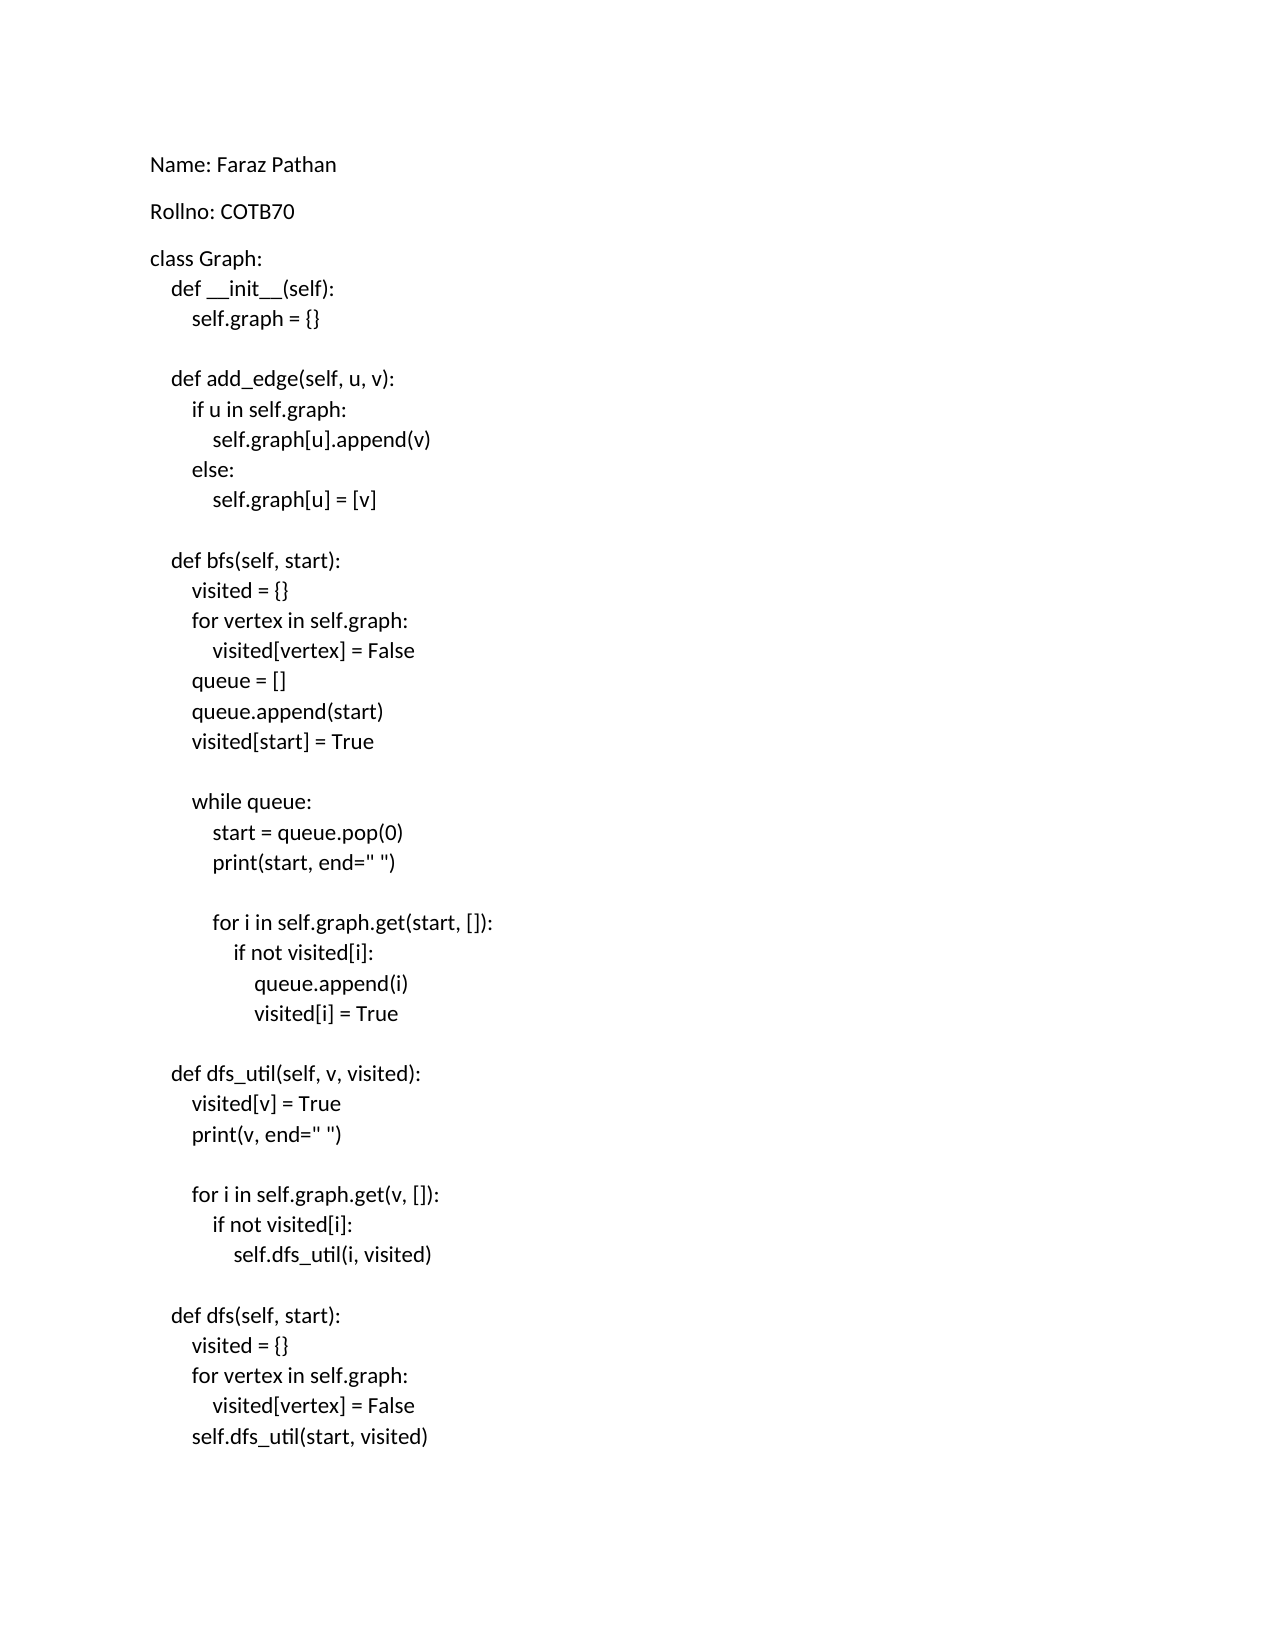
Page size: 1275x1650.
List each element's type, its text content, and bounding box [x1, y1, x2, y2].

text visited = {} [150, 1331, 1125, 1359]
text def dfs_util(self, v, visited): [150, 1059, 1125, 1087]
text start = queue.pop(0) [150, 818, 1125, 846]
text def dfs(self, start): [150, 1301, 1125, 1329]
text visited[vertex] = False [150, 636, 1125, 664]
text self.dfs_util(i, visited) [150, 1241, 1125, 1269]
text while queue: [150, 787, 1125, 816]
text self.graph = {} [150, 304, 1125, 332]
text else: [150, 455, 1125, 483]
text queue = [] [150, 667, 1125, 695]
text if not visited[i]: [150, 1210, 1125, 1238]
text for i in self.graph.get(start, []): [150, 908, 1125, 936]
text def add_edge(self, u, v): [150, 364, 1125, 393]
text for i in self.graph.get(v, []): [150, 1180, 1125, 1208]
text class Graph: [150, 244, 1125, 272]
text print(start, end=" ") [150, 848, 1125, 876]
text print(v, end=" ") [150, 1120, 1125, 1148]
text visited[vertex] = False [150, 1392, 1125, 1420]
text Name: Faraz Pathan [150, 150, 1125, 178]
text def bfs(self, start): [150, 546, 1125, 574]
text Rollno: COTB70 [150, 197, 1125, 225]
text queue.append(i) [150, 969, 1125, 997]
text self.graph[u] = [v] [150, 485, 1125, 513]
text visited[i] = True [150, 999, 1125, 1027]
text for vertex in self.graph: [150, 606, 1125, 634]
text def __init__(self): [150, 274, 1125, 302]
text self.graph[u].append(v) [150, 425, 1125, 453]
text visited = {} [150, 576, 1125, 604]
text visited[v] = True [150, 1089, 1125, 1118]
text if not visited[i]: [150, 938, 1125, 967]
text queue.append(start) [150, 697, 1125, 725]
text for vertex in self.graph: [150, 1361, 1125, 1389]
text visited[start] = True [150, 727, 1125, 755]
text if u in self.graph: [150, 395, 1125, 423]
text self.dfs_util(start, visited) [150, 1422, 1125, 1450]
